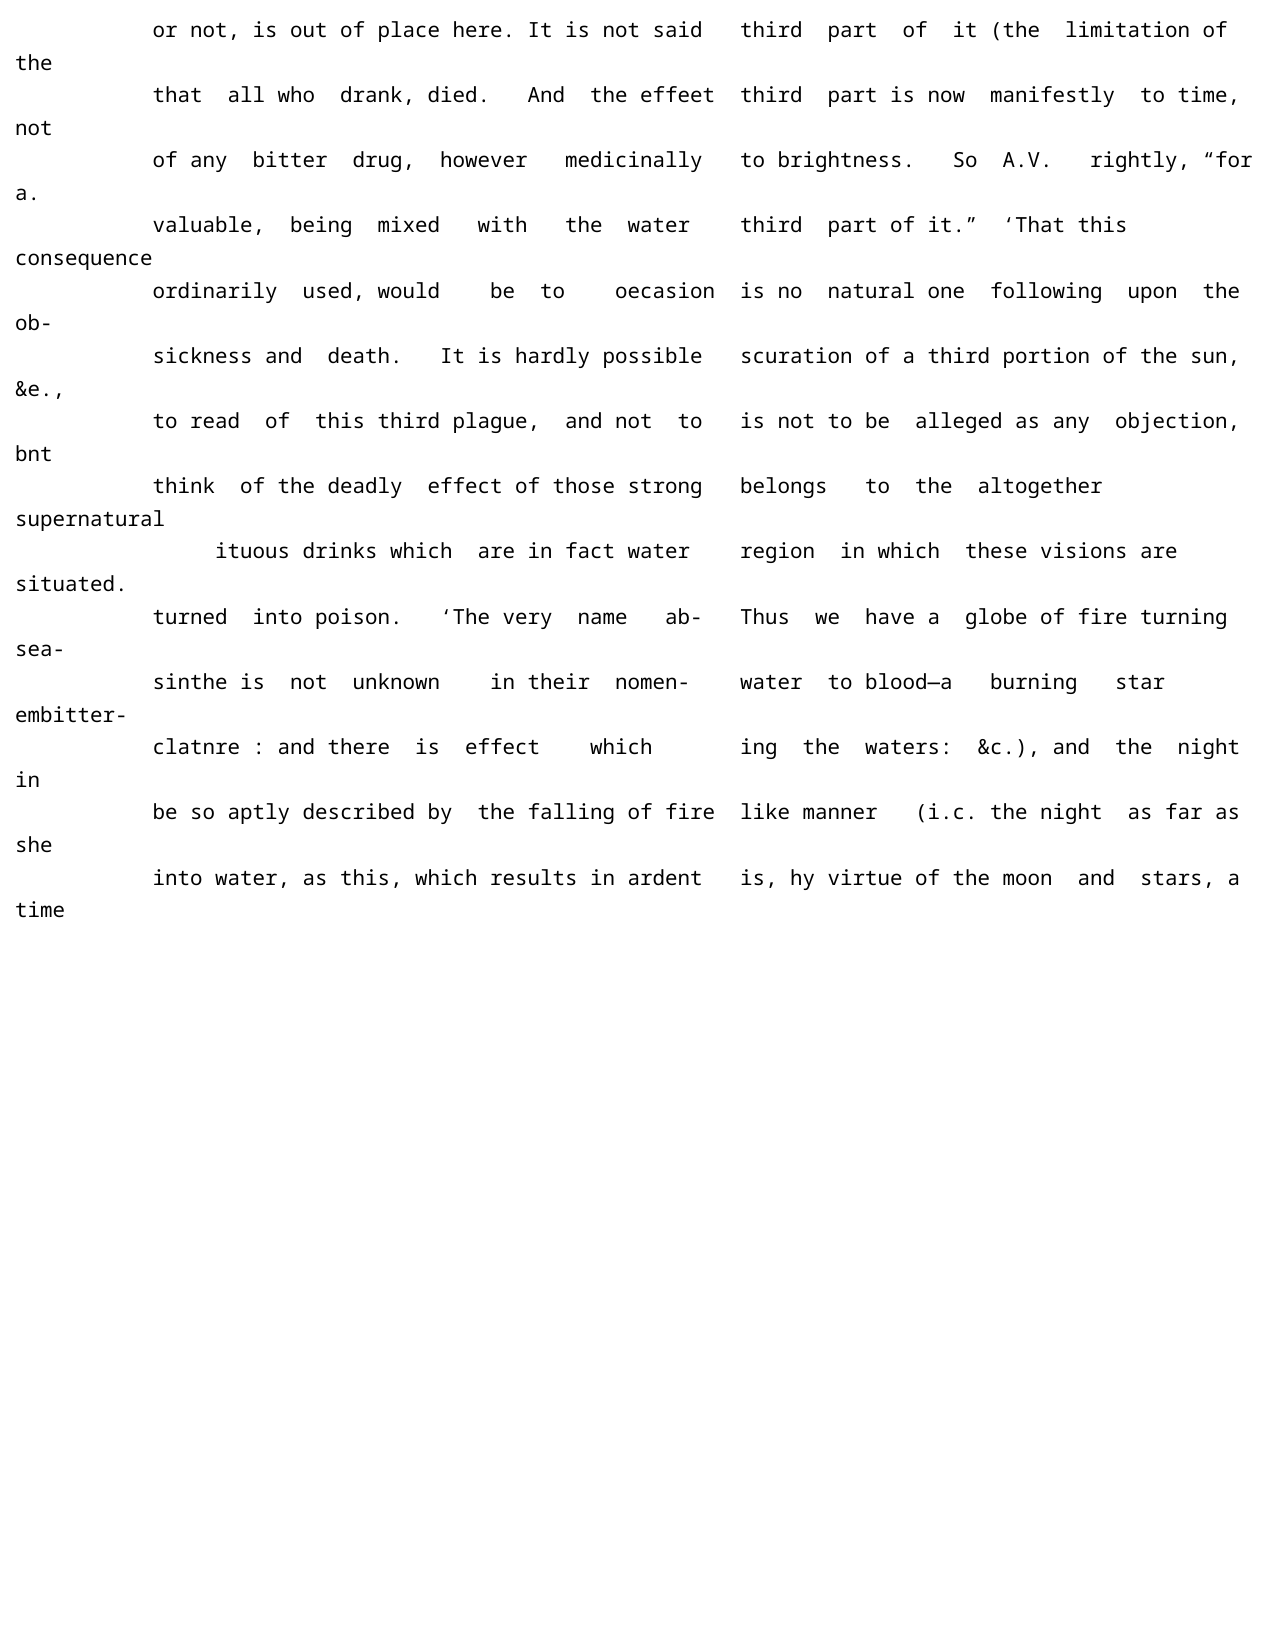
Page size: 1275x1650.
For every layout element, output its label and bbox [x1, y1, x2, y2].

text [15, 15, 1260, 1149]
